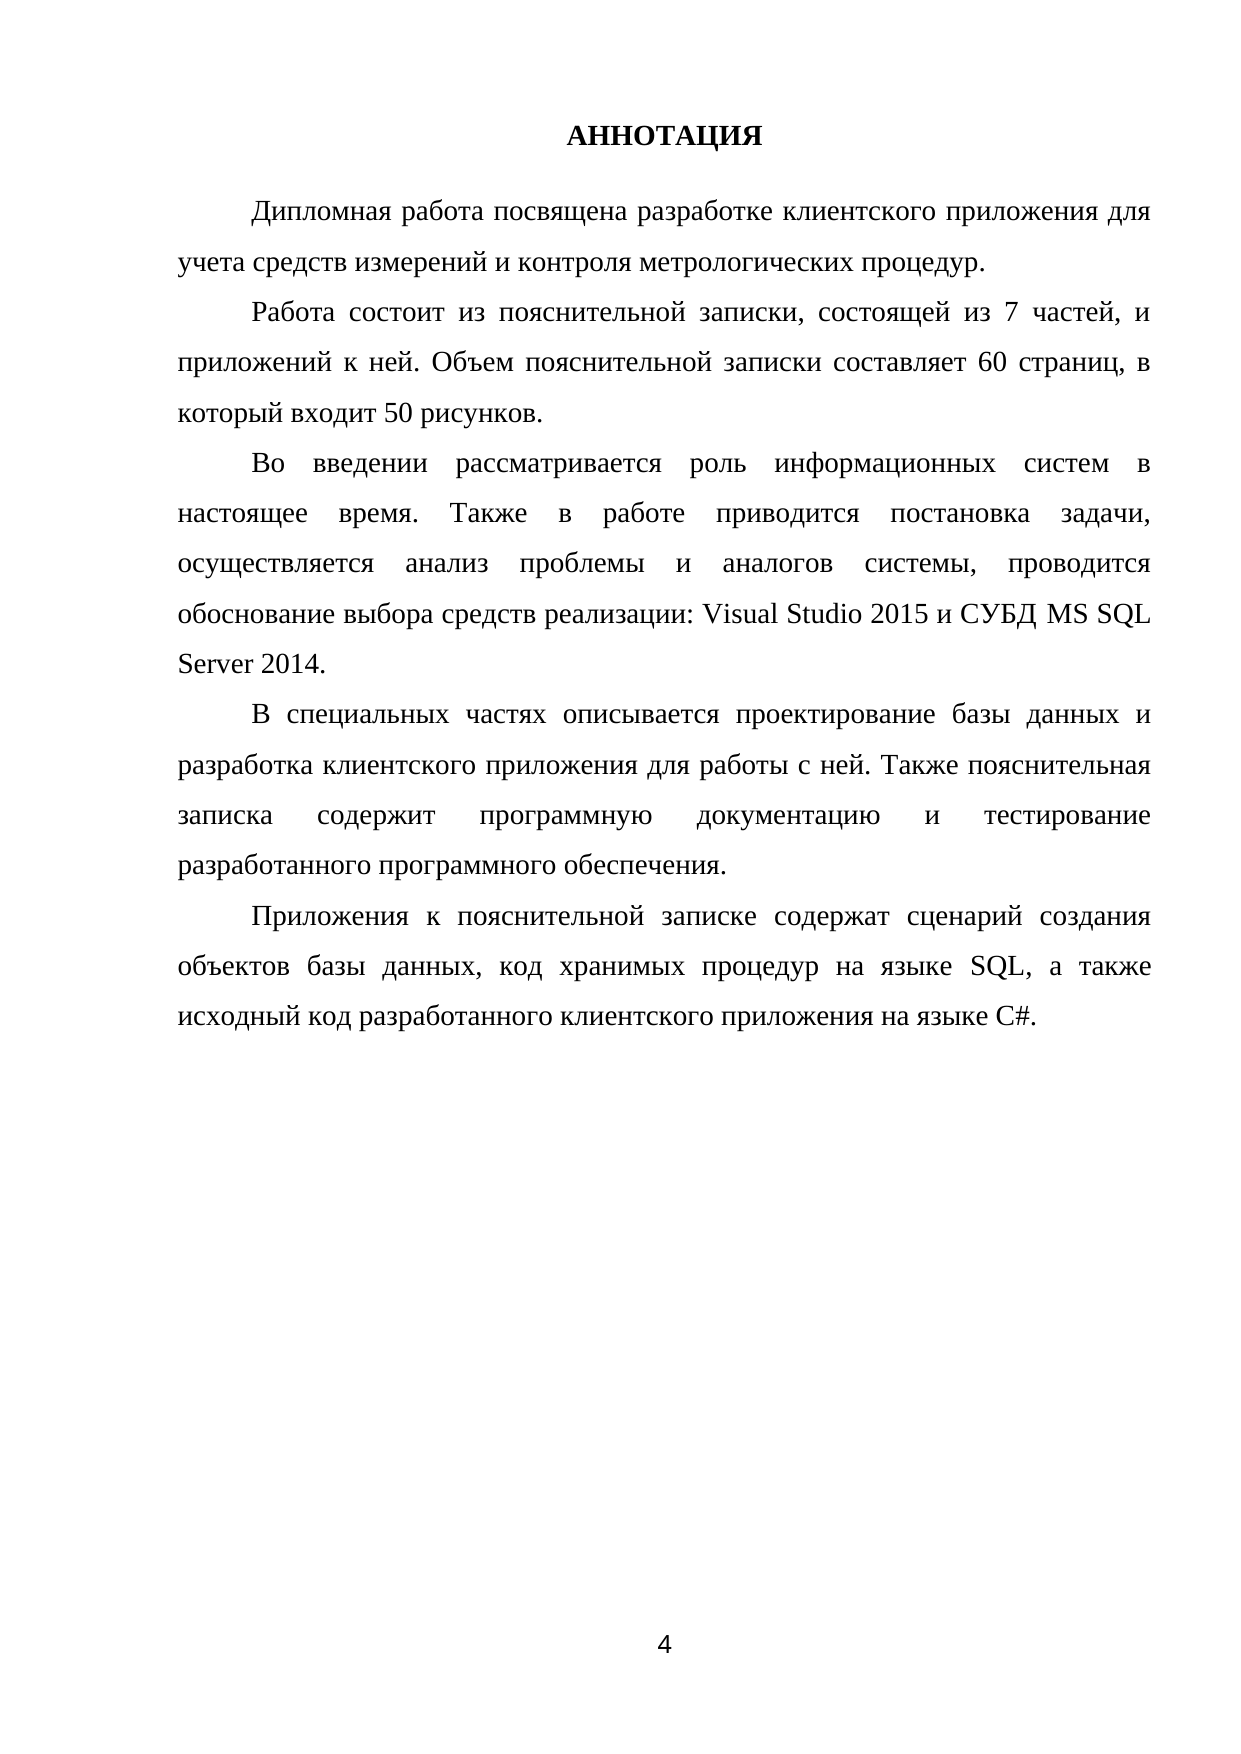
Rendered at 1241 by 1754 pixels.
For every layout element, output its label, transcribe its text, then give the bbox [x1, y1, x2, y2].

text Во введении рассматривается роль информационных систем в настоящее время. Также в работе приводится постановка задачи, осуществляется анализ проблемы и аналогов системы, проводится обоснование выбора средств реализации: Visual Studio 2015 и СУБД MS SQL Server 2014. [177, 445, 1152, 680]
text АННОТАЦИЯ [177, 118, 1152, 152]
text Дипломная работа посвящена разработке клиентского приложения для учета средств измерений и контроля метрологических процедур. [177, 193, 1152, 277]
text Работа состоит из пояснительной записки, состоящей из 7 частей, и приложений к ней. Объем пояснительной записки составляет 60 страниц, в который входит 50 рисунков. [177, 294, 1152, 428]
text В специальных частях описывается проектирование базы данных и разработка клиентского приложения для работы с ней. Также пояснительная записка содержит программную документацию и тестирование разработанного программного обеспечения. [177, 697, 1152, 881]
text Приложения к пояснительной записке содержат сценарий создания объектов базы данных, код хранимых процедур на языке SQL, а также исходный код разработанного клиентского приложения на языке С#. [177, 898, 1152, 1032]
